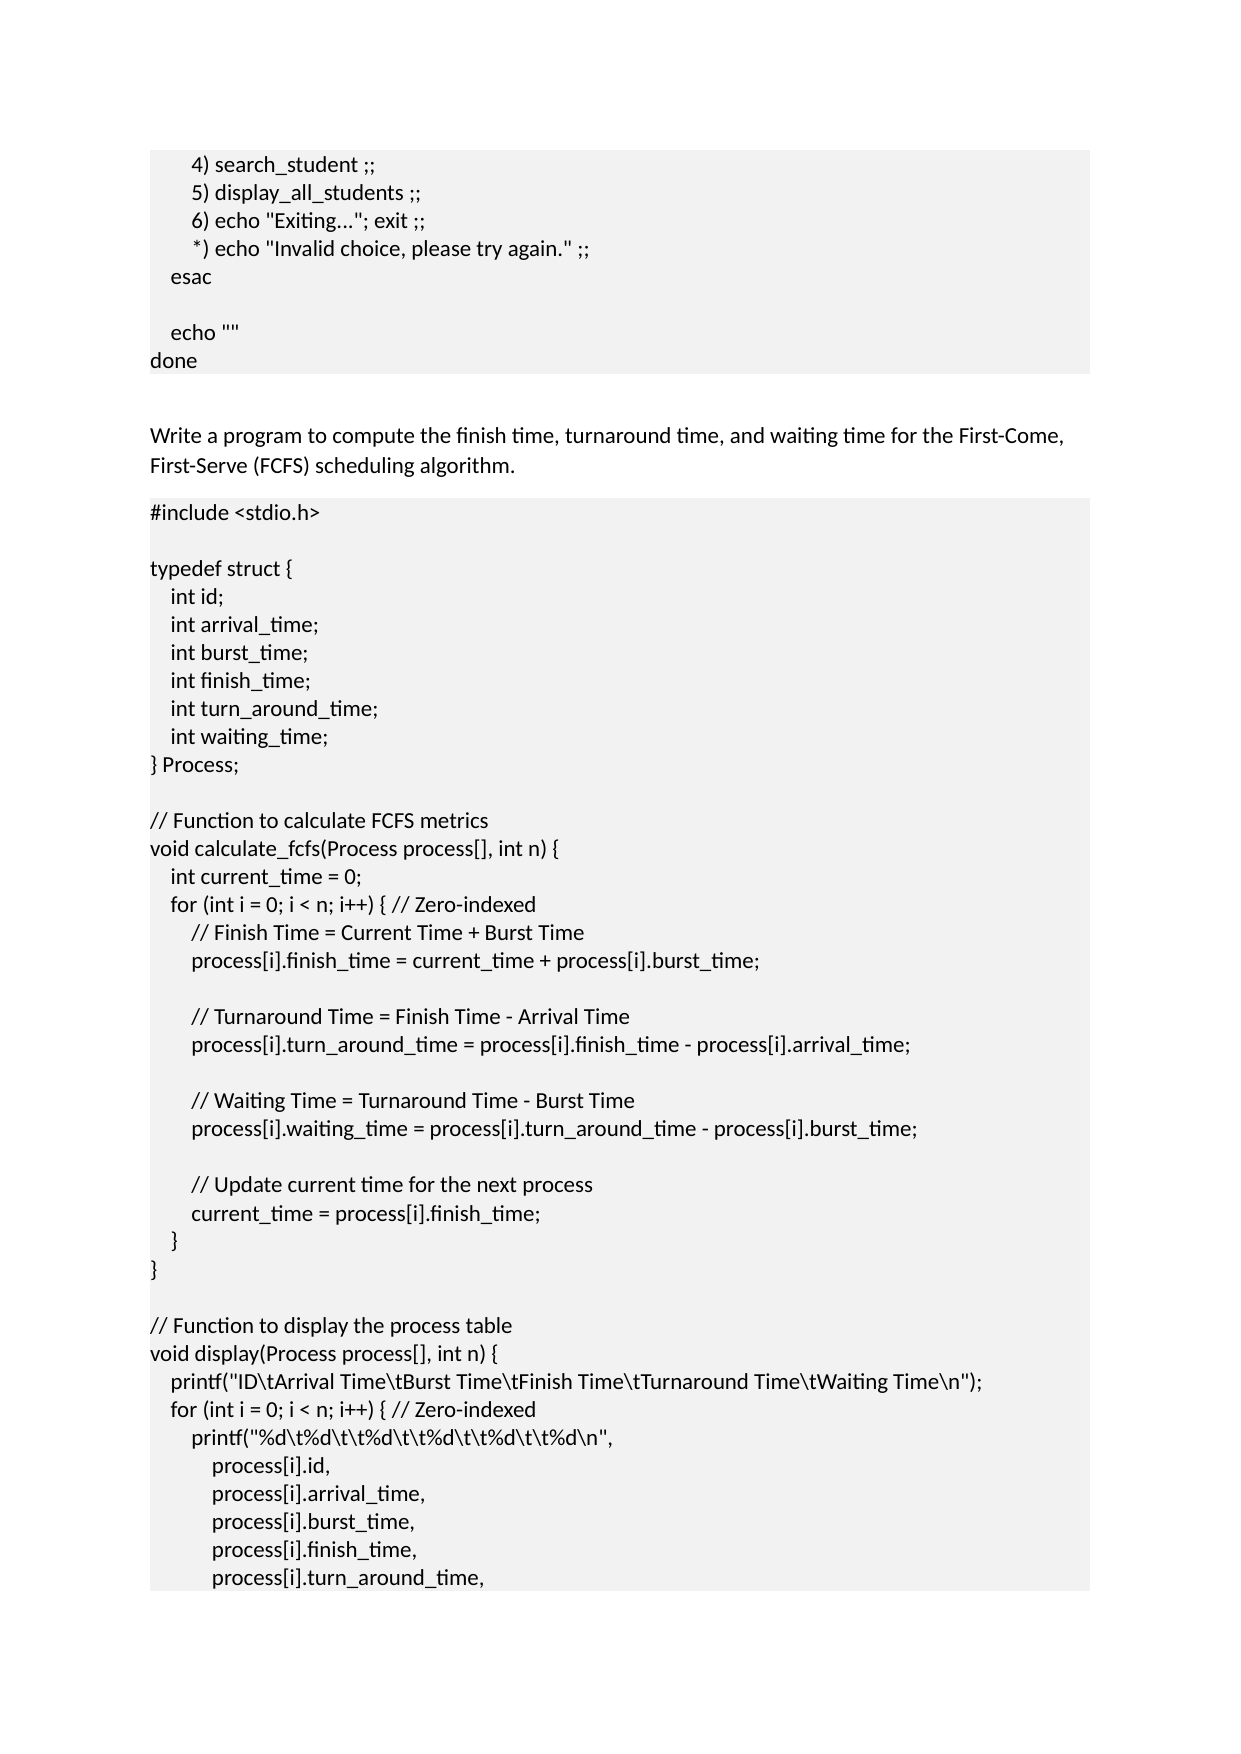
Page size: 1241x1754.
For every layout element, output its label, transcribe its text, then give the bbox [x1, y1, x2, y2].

text int burst_time; [150, 638, 1090, 666]
text } Process; [150, 750, 1090, 778]
text void calculate_fcfs(Process process[], int n) { [150, 834, 1090, 862]
text process[i].turn_around_time, [150, 1563, 1090, 1591]
text int arrival_time; [150, 610, 1090, 638]
text printf("ID\tArrival Time\tBurst Time\tFinish Time\tTurnaround Time\tWaiting Time\n"); [150, 1367, 1090, 1395]
text void display(Process process[], int n) { [150, 1339, 1090, 1367]
text int waiting_time; [150, 722, 1090, 750]
text process[i].turn_around_time = process[i].finish_time - process[i].arrival_time; [150, 1031, 1090, 1058]
text process[i].finish_time = current_time + process[i].burst_time; [150, 946, 1090, 974]
text // Function to display the process table [150, 1311, 1090, 1339]
text echo "" [150, 318, 1090, 346]
text // Turnaround Time = Finish Time - Arrival Time [150, 1002, 1090, 1031]
text // Waiting Time = Turnaround Time - Burst Time [150, 1087, 1090, 1114]
text process[i].finish_time, [150, 1535, 1090, 1563]
text int finish_time; [150, 666, 1090, 694]
text done [150, 346, 1090, 374]
text Write a program to compute the finish time, turnaround time, and waiting time for the First-Come, First-Serve (FCFS) scheduling algorithm. [150, 421, 1090, 479]
text process[i].burst_time, [150, 1507, 1090, 1535]
text // Update current time for the next process [150, 1171, 1090, 1199]
text process[i].id, [150, 1451, 1090, 1479]
text } [150, 1255, 1090, 1283]
text 6) echo "Exiting..."; exit ;; [150, 206, 1090, 234]
text 4) search_student ;; [150, 150, 1090, 178]
text int turn_around_time; [150, 694, 1090, 722]
text current_time = process[i].finish_time; [150, 1199, 1090, 1227]
text int current_time = 0; [150, 862, 1090, 890]
text for (int i = 0; i < n; i++) { // Zero-indexed [150, 1395, 1090, 1423]
text #include <stdio.h> [150, 498, 1090, 526]
text process[i].arrival_time, [150, 1479, 1090, 1507]
text } [150, 1227, 1090, 1255]
text 5) display_all_students ;; [150, 178, 1090, 206]
text // Function to calculate FCFS metrics [150, 806, 1090, 834]
text for (int i = 0; i < n; i++) { // Zero-indexed [150, 890, 1090, 918]
text printf("%d\t%d\t\t%d\t\t%d\t\t%d\t\t%d\n", [150, 1423, 1090, 1451]
text // Finish Time = Current Time + Burst Time [150, 918, 1090, 946]
text typedef struct { [150, 554, 1090, 582]
text int id; [150, 582, 1090, 610]
text esac [150, 262, 1090, 290]
text *) echo "Invalid choice, please try again." ;; [150, 234, 1090, 262]
text process[i].waiting_time = process[i].turn_around_time - process[i].burst_time; [150, 1114, 1090, 1143]
